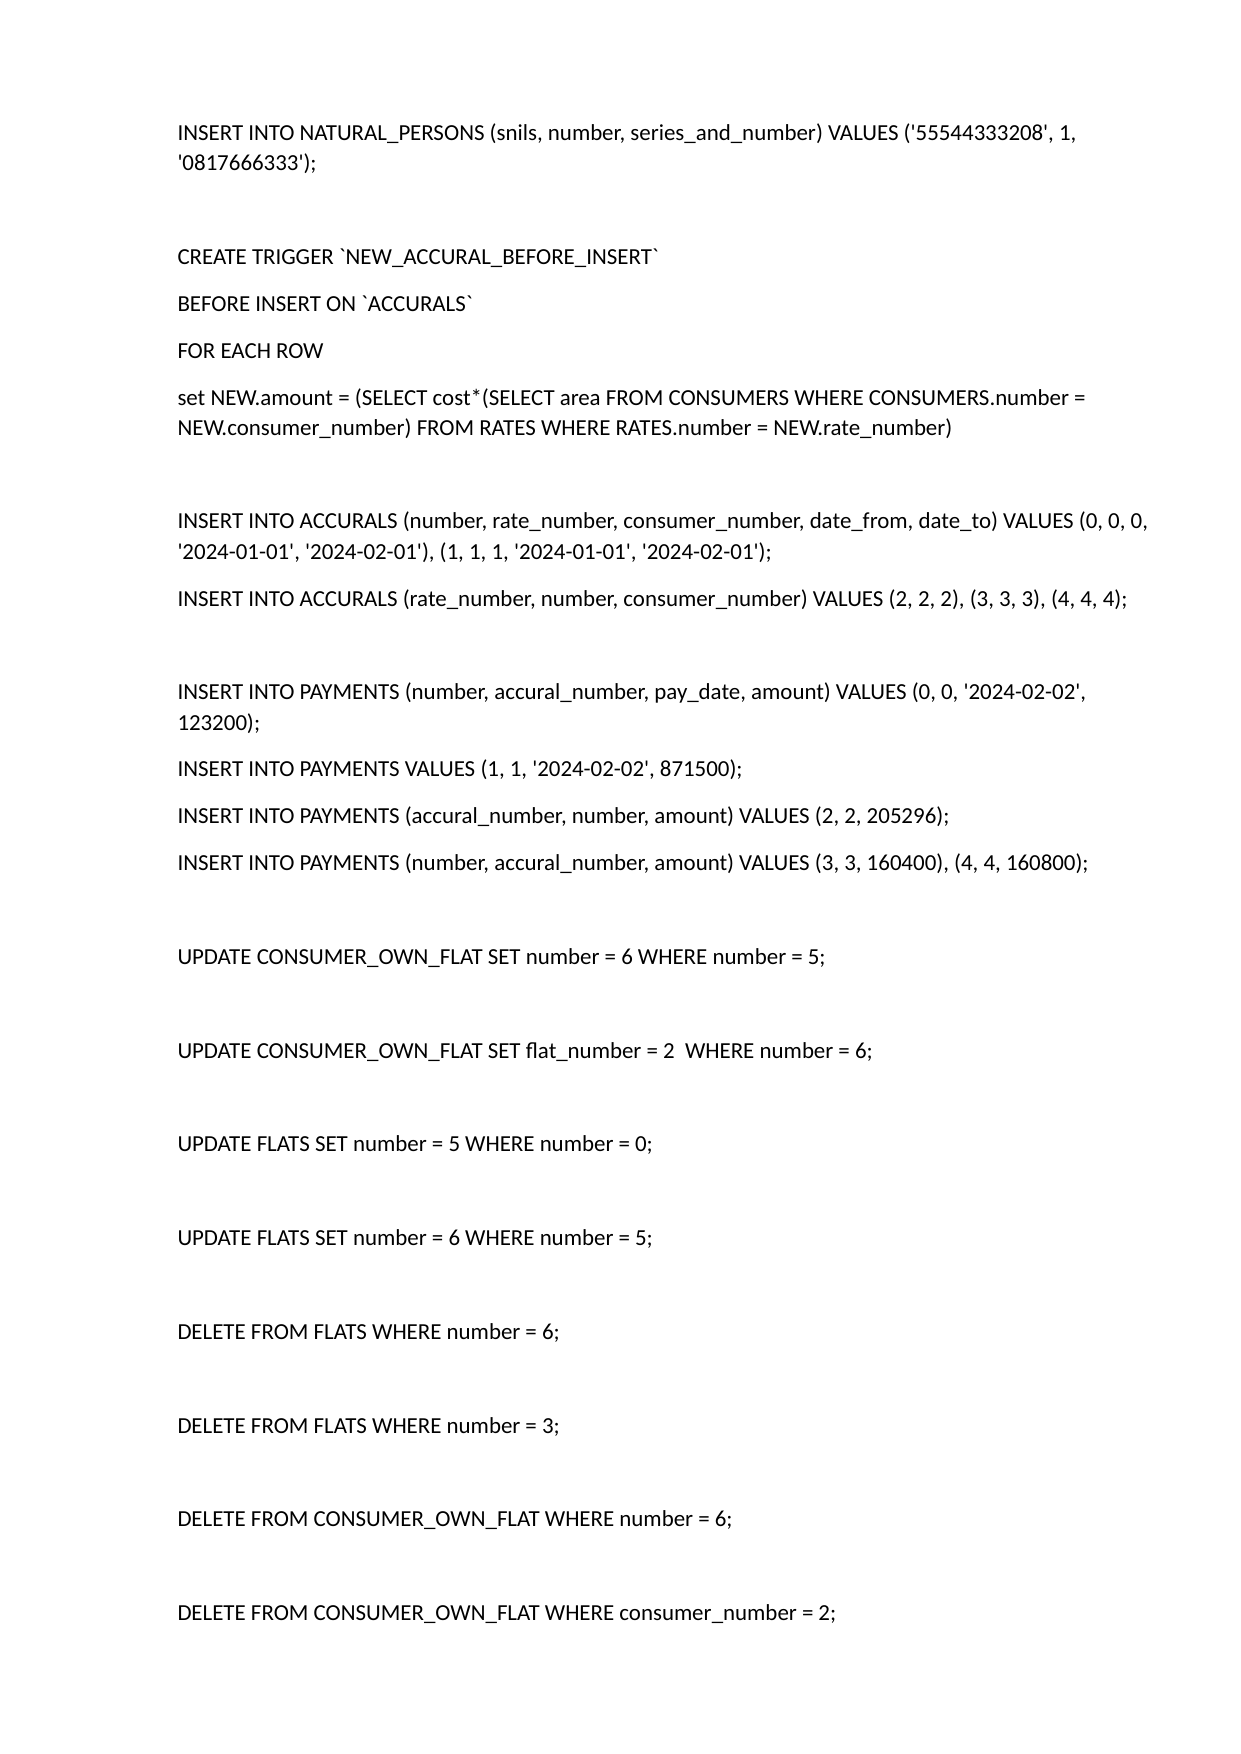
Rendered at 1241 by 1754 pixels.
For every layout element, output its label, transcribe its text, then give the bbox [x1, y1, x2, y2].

text INSERT INTO NATURAL_PERSONS (snils, number, series_and_number) VALUES ('55544333208', 1, '0817666333'); [177, 118, 1152, 176]
text INSERT INTO PAYMENTS (number, accural_number, amount) VALUES (3, 3, 160400), (4, 4, 160800); [177, 848, 1152, 876]
text BEFORE INSERT ON `ACCURALS` [177, 289, 1152, 317]
text INSERT INTO ACCURALS (number, rate_number, consumer_number, date_from, date_to) VALUES (0, 0, 0, '2024-01-01', '2024-02-01'), (1, 1, 1, '2024-01-01', '2024-02-01'); [177, 507, 1152, 565]
text DELETE FROM CONSUMER_OWN_FLAT WHERE number = 6; [177, 1504, 1152, 1533]
text UPDATE CONSUMER_OWN_FLAT SET number = 6 WHERE number = 5; [177, 942, 1152, 970]
text UPDATE FLATS SET number = 5 WHERE number = 0; [177, 1129, 1152, 1158]
text UPDATE FLATS SET number = 6 WHERE number = 5; [177, 1223, 1152, 1251]
text set NEW.amount = (SELECT cost*(SELECT area FROM CONSUMERS WHERE CONSUMERS.number = NEW.consumer_number) FROM RATES WHERE RATES.number = NEW.rate_number) [177, 383, 1152, 441]
text INSERT INTO ACCURALS (rate_number, number, consumer_number) VALUES (2, 2, 2), (3, 3, 3), (4, 4, 4); [177, 584, 1152, 612]
text DELETE FROM FLATS WHERE number = 6; [177, 1317, 1152, 1345]
text DELETE FROM FLATS WHERE number = 3; [177, 1411, 1152, 1439]
text INSERT INTO PAYMENTS VALUES (1, 1, '2024-02-02', 871500); [177, 754, 1152, 783]
text INSERT INTO PAYMENTS (number, accural_number, pay_date, amount) VALUES (0, 0, '2024-02-02', 123200); [177, 677, 1152, 736]
text INSERT INTO PAYMENTS (accural_number, number, amount) VALUES (2, 2, 205296); [177, 801, 1152, 829]
text UPDATE CONSUMER_OWN_FLAT SET flat_number = 2 WHERE number = 6; [177, 1036, 1152, 1064]
text FOR EACH ROW [177, 336, 1152, 364]
text DELETE FROM CONSUMER_OWN_FLAT WHERE consumer_number = 2; [177, 1598, 1152, 1626]
text CREATE TRIGGER `NEW_ACCURAL_BEFORE_INSERT` [177, 242, 1152, 270]
